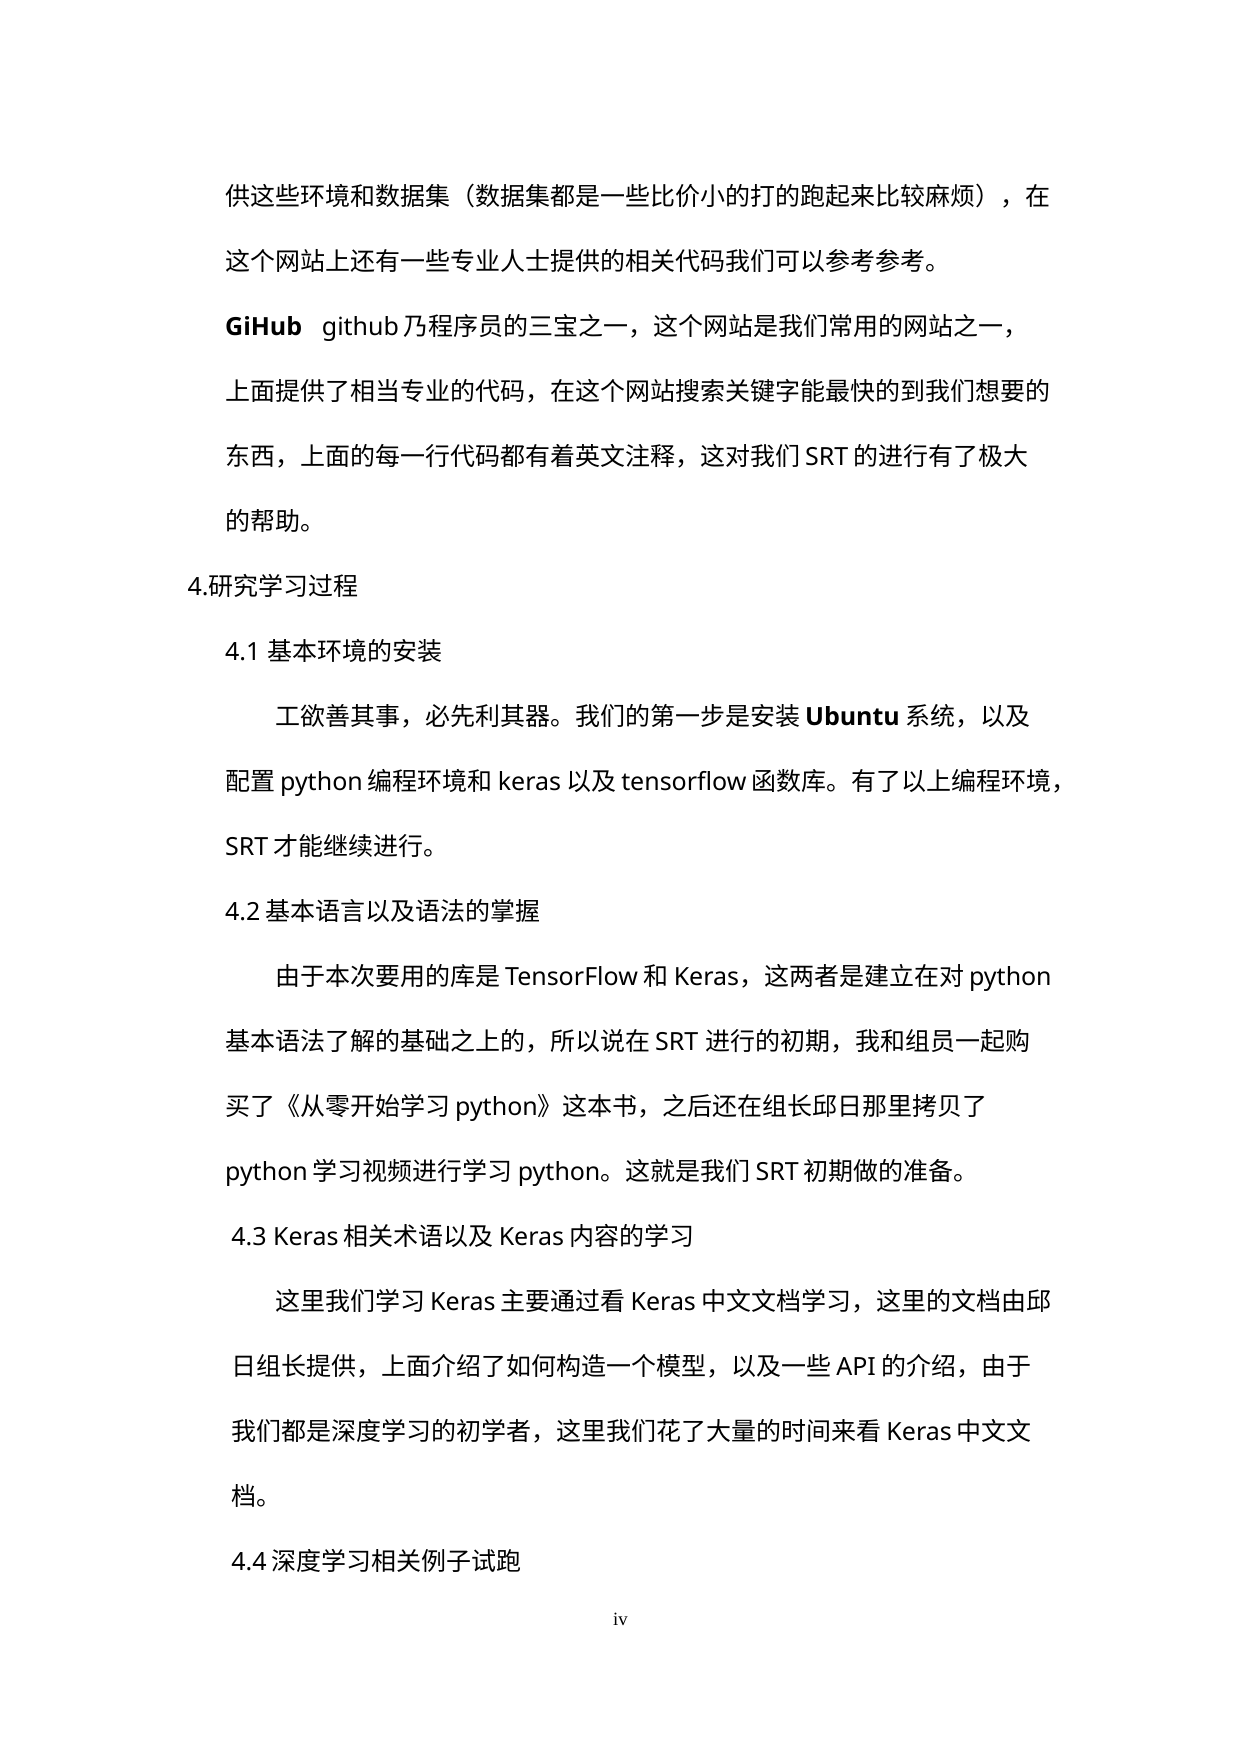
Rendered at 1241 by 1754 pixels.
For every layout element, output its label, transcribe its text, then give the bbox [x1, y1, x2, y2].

text 4.研究学习过程 [187, 552, 1053, 617]
list 由于本次要用的库是TensorFlow和 Keras，这两者是建立在对python基本语法了解的基础之上的，所以说在SRT 进行的初期，我和组员一起购买了《从零开始学习python》这本书，之后还在组长邱日那里拷贝了python学习视频进行学习python。这就是我们SRT初期做的准备。 [225, 942, 1053, 1202]
list 4.2基本语言以及语法的掌握 [225, 877, 1053, 942]
text 4.3 Keras相关术语以及Keras内容的学习 [187, 1202, 1053, 1267]
text 这里我们学习Keras主要通过看Keras中文文档学习，这里的文档由邱日组长提供，上面介绍了如何构造一个模型，以及一些API的介绍，由于我们都是深度学习的初学者，这里我们花了大量的时间来看Keras中文文档。 [231, 1267, 1053, 1527]
text 工欲善其事，必先利其器。我们的第一步是安装Ubuntu系统，以及配置python编程环境和keras以及tensorflow函数库。有了以上编程环境，SRT才能继续进行。 [225, 682, 1053, 877]
text 4.4深度学习相关例子试跑 [187, 1527, 1053, 1592]
list GiHub github乃程序员的三宝之一，这个网站是我们常用的网站之一，上面提供了相当专业的代码，在这个网站搜索关键字能最快的到我们想要的东西，上面的每一行代码都有着英文注释，这对我们SRT的进行有了极大的帮助。 [225, 292, 1053, 552]
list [225, 162, 1053, 292]
text 4.1 基本环境的安装 [187, 617, 1053, 682]
